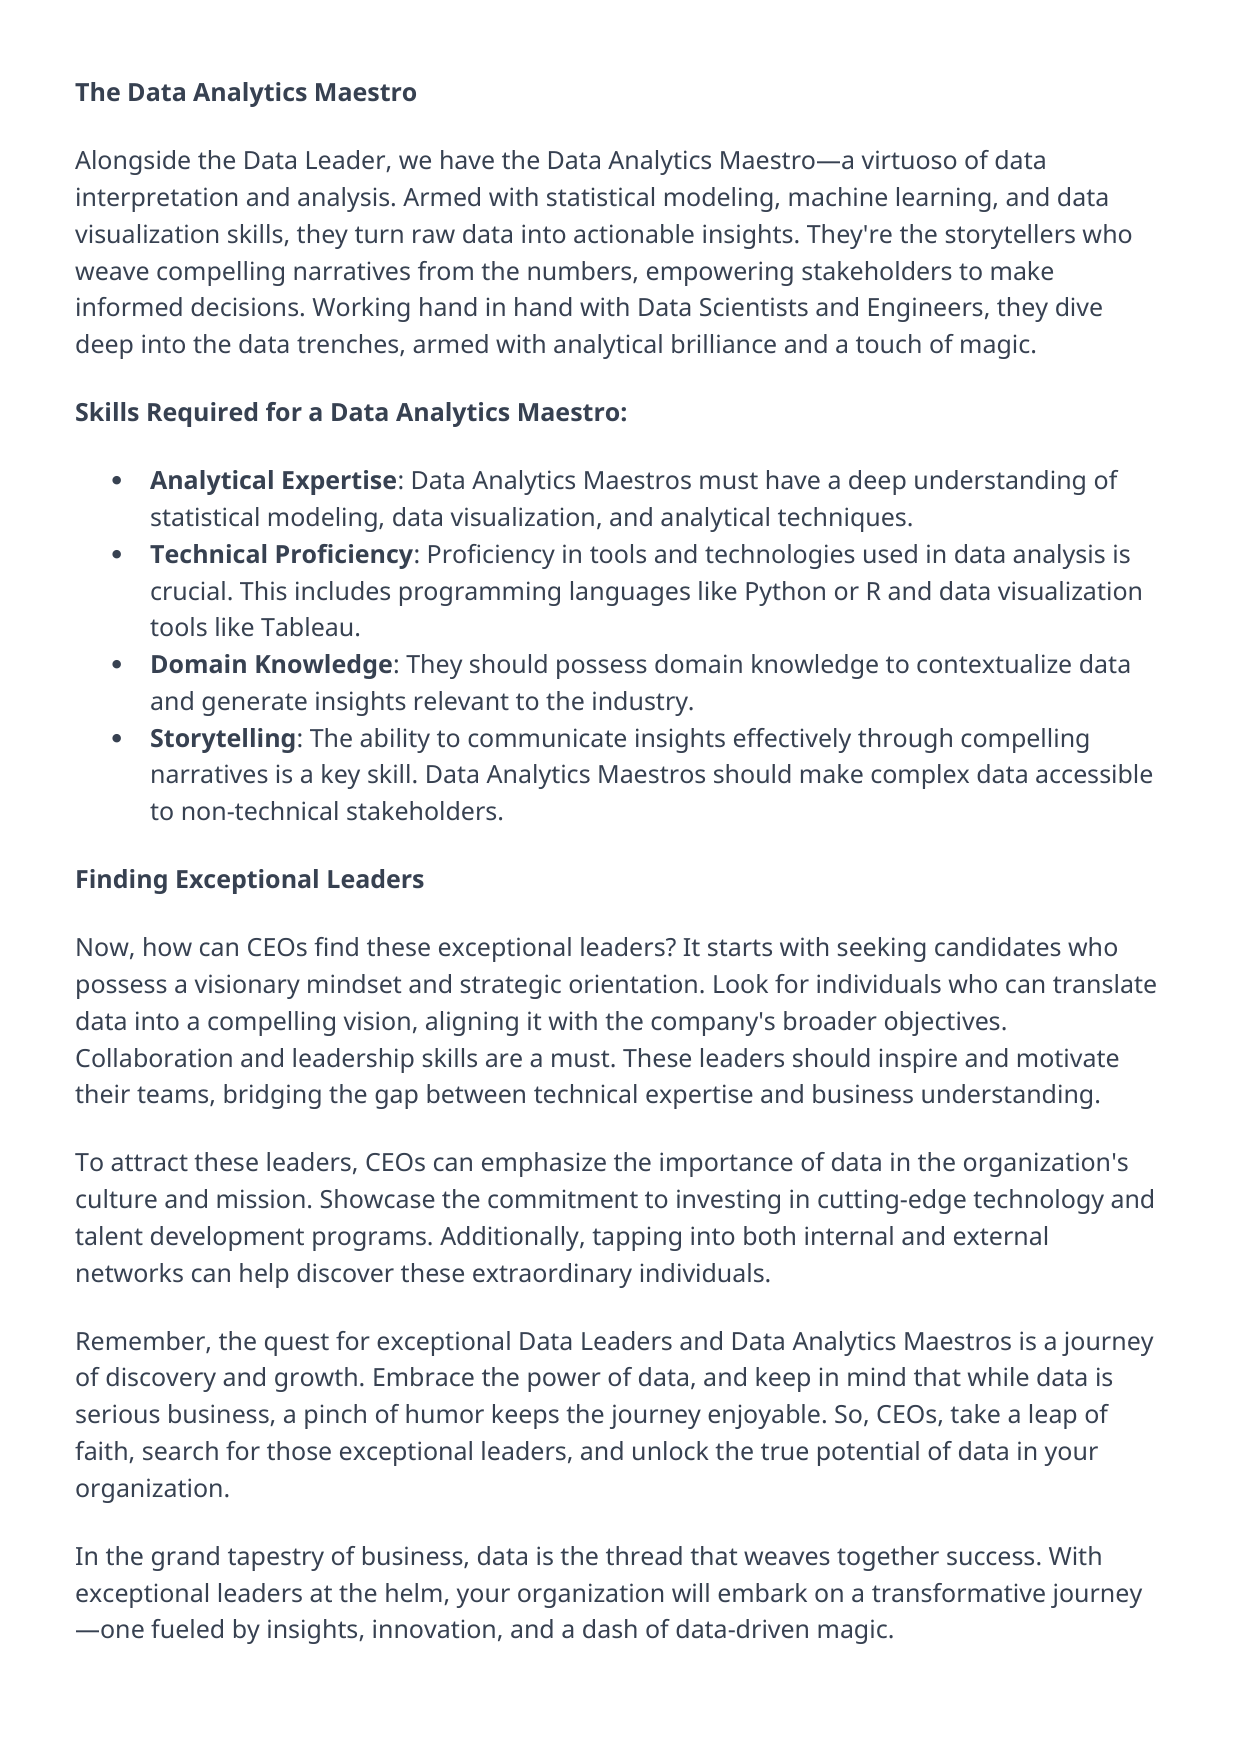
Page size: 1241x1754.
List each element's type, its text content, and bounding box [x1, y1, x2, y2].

list Technical Proficiency: Proficiency in tools and technologies used in data analysis is crucial. This includes programming languages like Python or R and data visualization tools like Tableau. [112, 536, 1165, 644]
text To attract these leaders, CEOs can emphasize the importance of data in the organization's culture and mission. Showcase the commitment to investing in cutting-edge technology and talent development programs. Additionally, tapping into both internal and external networks can help discover these extraordinary individuals. [75, 1145, 1165, 1289]
text Skills Required for a Data Analytics Maestro: [75, 395, 1165, 429]
text Alongside the Data Leader, we have the Data Analytics Maestro—a virtuoso of data interpretation and analysis. Armed with statistical modeling, machine learning, and data visualization skills, they turn raw data into actionable insights. They're the storytellers who weave compelling narratives from the numbers, empowering stakeholders to make informed decisions. Working hand in hand with Data Scientists and Engineers, they dive deep into the data trenches, armed with analytical brilliance and a touch of magic. [75, 143, 1165, 361]
text The Data Analytics Maestro [75, 75, 1165, 109]
text Now, how can CEOs find these exceptional leaders? It starts with seeking candidates who possess a visionary mindset and strategic orientation. Look for individuals who can translate data into a compelling vision, aligning it with the company's broader objectives. Collaboration and leadership skills are a must. These leaders should inspire and motivate their teams, bridging the gap between technical expertise and business understanding. [75, 930, 1165, 1111]
list Storytelling: The ability to communicate insights effectively through compelling narratives is a key skill. Data Analytics Maestros should make complex data accessible to non-technical stakeholders. [112, 720, 1165, 828]
list Analytical Expertise: Data Analytics Maestros must have a deep understanding of statistical modeling, data visualization, and analytical techniques. [112, 463, 1165, 534]
text Remember, the quest for exceptional Data Leaders and Data Analytics Maestros is a journey of discovery and growth. Embrace the power of data, and keep in mind that while data is serious business, a pinch of humor keeps the journey enjoyable. So, CEOs, take a leap of faith, search for those exceptional leaders, and unlock the true potential of data in your organization. [75, 1323, 1165, 1504]
text Finding Exceptional Leaders [75, 862, 1165, 896]
list Domain Knowledge: They should possess domain knowledge to contextualize data and generate insights relevant to the industry. [112, 647, 1165, 718]
text In the grand tapestry of business, data is the thread that weaves together success. With exceptional leaders at the helm, your organization will embark on a transformative journey—one fueled by insights, innovation, and a dash of data-driven magic. [75, 1538, 1165, 1646]
